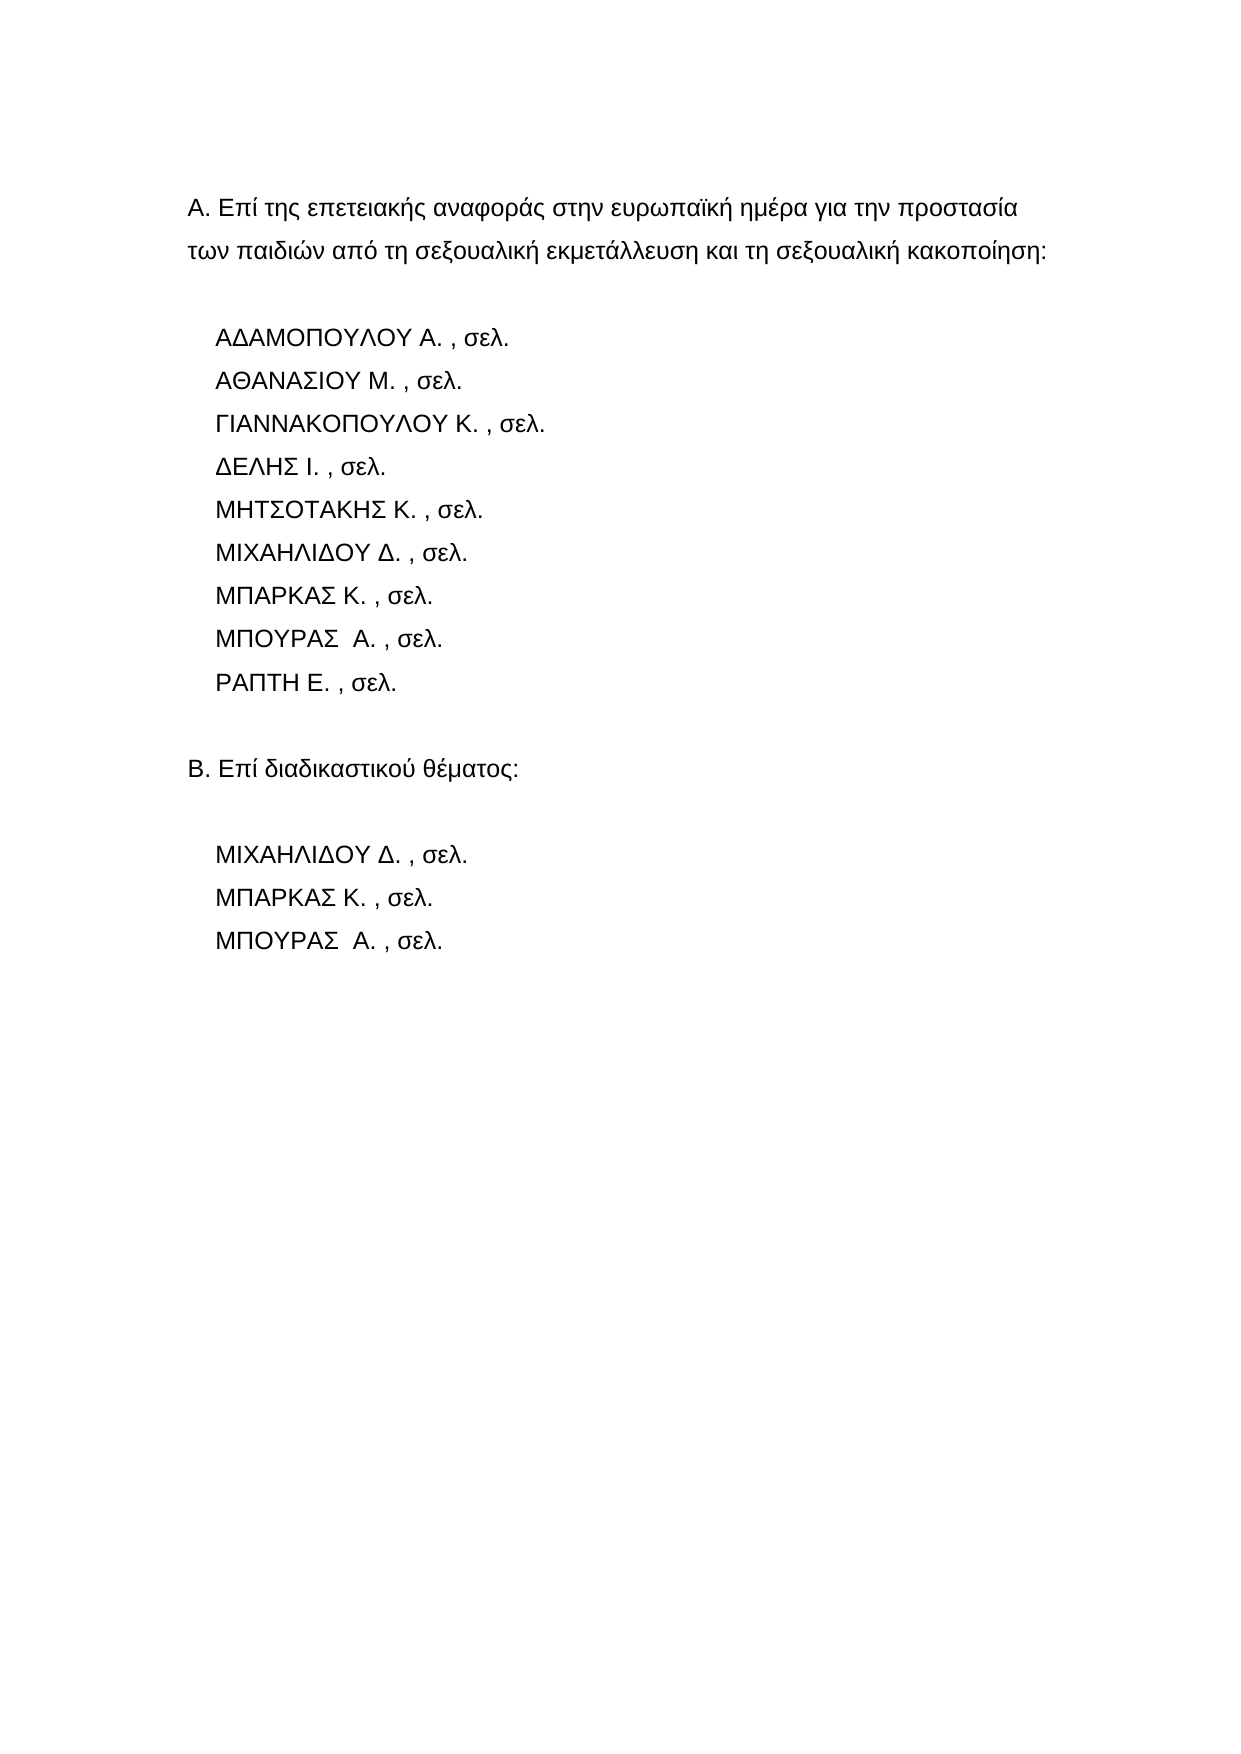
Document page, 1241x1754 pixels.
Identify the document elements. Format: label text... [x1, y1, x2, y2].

text ΜΙΧΑΗΛΙΔΟΥ Δ. , σελ. ΜΠΑΡΚΑΣ Κ. , σελ. ΜΠΟΥΡΑΣ Α. , σελ. [187, 840, 1053, 998]
text Α. Επί της επετειακής αναφοράς στην ευρωπαϊκή ημέρα για την προστασία των παιδιών από τη σεξουαλική εκμετάλλευση και τη σεξουαλική κακοποίηση: [187, 150, 1053, 308]
text ΑΔΑΜΟΠΟΥΛΟΥ Α. , σελ. ΑΘΑΝΑΣΙΟΥ Μ. , σελ. ΓΙΑΝΝΑΚΟΠΟΥΛΟΥ Κ. , σελ. ΔΕΛΗΣ Ι. , σελ. ΜΗΤΣΟΤΑΚΗΣ Κ. , σελ. ΜΙΧΑΗΛΙΔΟΥ Δ. , σελ. ΜΠΑΡΚΑΣ Κ. , σελ. ΜΠΟΥΡΑΣ Α. , σελ. ΡΑΠΤΗ Ε. , σελ. Β. Επί διαδικαστικού θέματος: [187, 322, 1053, 826]
